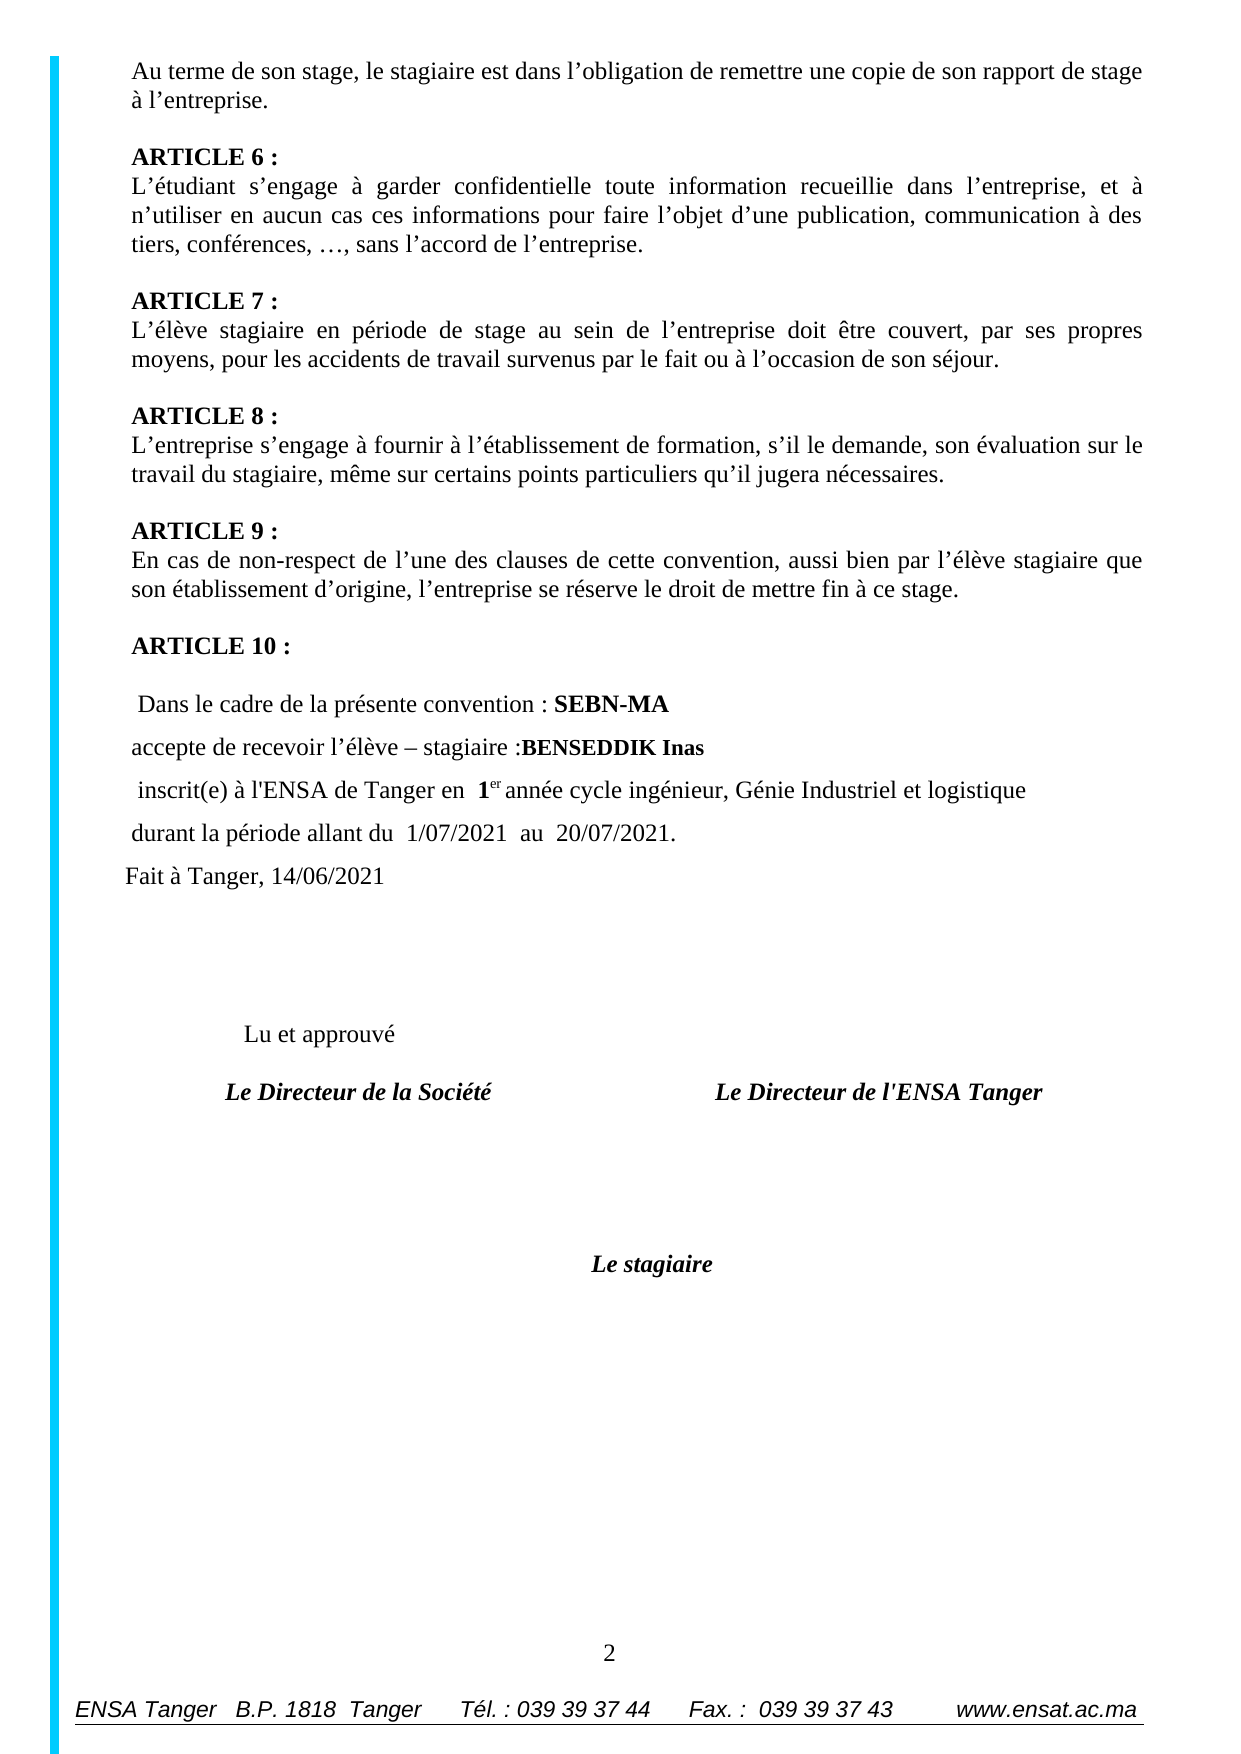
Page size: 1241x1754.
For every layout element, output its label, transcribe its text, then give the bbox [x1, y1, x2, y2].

text ARTICLE 8 : [131, 401, 1144, 430]
subtitle Le stagiaire [574, 1249, 1144, 1278]
subtitle Le Directeur de la Société Le Directeur de l'ENSA Tanger [131, 1077, 1144, 1106]
text ARTICLE 7 : [131, 286, 1144, 315]
text inscrit(e) à l'ENSA de Tanger en 1er année cycle ingénieur, Génie Industriel et logistique [131, 775, 1144, 804]
text Dans le cadre de la présente convention : SEBN-MA [131, 689, 1144, 717]
text accepte de recevoir l’élève – stagiaire :BENSEDDIK Inas [75, 732, 1144, 761]
text durant la période allant du 1/07/2021 au 20/07/2021. [131, 818, 1144, 847]
text L’entreprise s’engage à fournir à l’établissement de formation, s’il le demande, son évaluation sur le travail du stagiaire, même sur certains points particuliers qu’il jugera nécessaires. [131, 430, 1144, 487]
text L’étudiant s’engage à garder confidentielle toute information recueillie dans l’entreprise, et à n’utiliser en aucun cas ces informations pour faire l’objet d’une publication, communication à des tiers, conférences, …, sans l’accord de l’entreprise. [131, 171, 1144, 257]
text ARTICLE 10 : [131, 631, 1144, 660]
text Au terme de son stage, le stagiaire est dans l’obligation de remettre une copie de son rapport de stage à l’entreprise. [131, 56, 1144, 114]
text ARTICLE 9 : [131, 516, 1144, 545]
text Lu et approuvé [131, 1019, 1144, 1048]
text En cas de non-respect de l’une des clauses de cette convention, aussi bien par l’élève stagiaire que son établissement d’origine, l’entreprise se réserve le droit de mettre fin à ce stage. [131, 545, 1144, 602]
text ARTICLE 6 : [131, 142, 1144, 171]
text Fait à Tanger, 14/06/2021 [75, 861, 1144, 890]
text L’élève stagiaire en période de stage au sein de l’entreprise doit être couvert, par ses propres moyens, pour les accidents de travail survenus par le fait ou à l’occasion de son séjour. [131, 315, 1144, 372]
